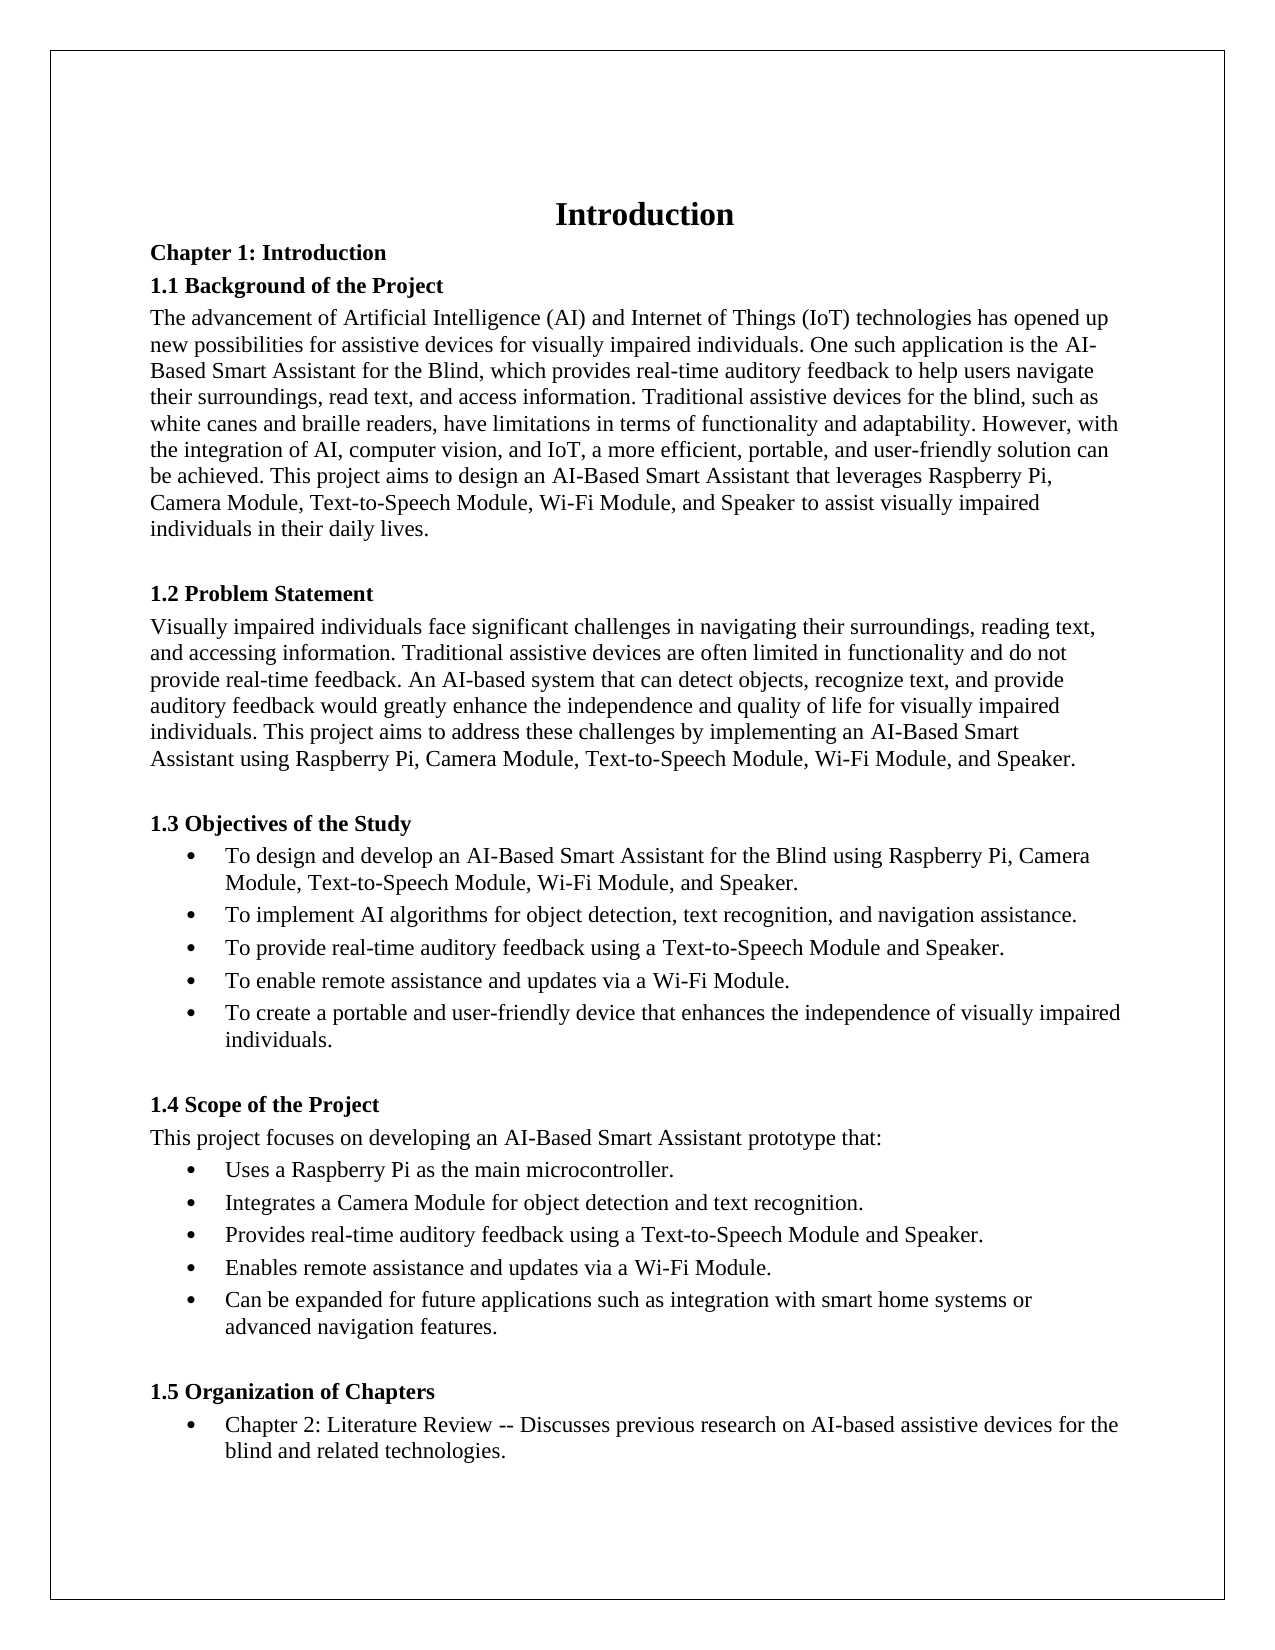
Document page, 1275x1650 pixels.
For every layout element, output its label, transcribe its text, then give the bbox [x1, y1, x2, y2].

list To enable remote assistance and updates via a Wi-Fi Module. [187, 967, 1125, 993]
list To design and develop an AI-Based Smart Assistant for the Blind using Raspberry Pi, Camera Module, Text-to-Speech Module, Wi-Fi Module, and Speaker. [187, 843, 1125, 895]
text 1.2 Problem Statement [150, 580, 1125, 607]
list Provides real-time auditory feedback using a Text-to-Speech Module and Speaker. [187, 1221, 1125, 1248]
list Integrates a Camera Module for object detection and text recognition. [187, 1189, 1125, 1215]
text Chapter 1: Introduction [150, 239, 1125, 266]
list Can be expanded for future applications such as integration with smart home systems or advanced navigation features. [187, 1287, 1125, 1339]
text Introduction [239, 194, 1050, 233]
text 1.4 Scope of the Project [150, 1091, 1125, 1117]
text This project focuses on developing an AI-Based Smart Assistant prototype that: [150, 1123, 1125, 1150]
text 1.3 Objectives of the Study [150, 810, 1125, 836]
text 1.1 Background of the Project [150, 272, 1125, 298]
list Enables remote assistance and updates via a Wi-Fi Module. [187, 1254, 1125, 1280]
list To implement AI algorithms for object detection, text recognition, and navigation assistance. [187, 902, 1125, 928]
text The advancement of Artificial Intelligence (AI) and Internet of Things (IoT) technologies has opened up new possibilities for assistive devices for visually impaired individuals. One such application is the AI-Based Smart Assistant for the Blind, which provides real-time auditory feedback to help users navigate their surroundings, read text, and access information. Traditional assistive devices for the blind, such as white canes and braille readers, have limitations in terms of functionality and adaptability. However, with the integration of AI, computer vision, and IoT, a more efficient, portable, and user-friendly solution can be achieved. This project aims to design an AI-Based Smart Assistant that leverages Raspberry Pi, Camera Module, Text-to-Speech Module, Wi-Fi Module, and Speaker to assist visually impaired individuals in their daily lives. [150, 304, 1125, 542]
list To provide real-time auditory feedback using a Text-to-Speech Module and Speaker. [187, 934, 1125, 961]
list To create a portable and user-friendly device that enhances the independence of visually impaired individuals. [187, 999, 1125, 1052]
list Uses a Raspberry Pi as the main microcontroller. [187, 1156, 1125, 1182]
list Chapter 2: Literature Review -- Discusses previous research on AI-based assistive devices for the blind and related technologies. [187, 1411, 1125, 1463]
text 1.5 Organization of Chapters [150, 1378, 1125, 1404]
text Visually impaired individuals face significant challenges in navigating their surroundings, reading text, and accessing information. Traditional assistive devices are often limited in functionality and do not provide real-time feedback. An AI-based system that can detect objects, recognize text, and provide auditory feedback would greatly enhance the independence and quality of life for visually impaired individuals. This project aims to address these challenges by implementing an AI-Based Smart Assistant using Raspberry Pi, Camera Module, Text-to-Speech Module, Wi-Fi Module, and Speaker. [150, 613, 1125, 771]
